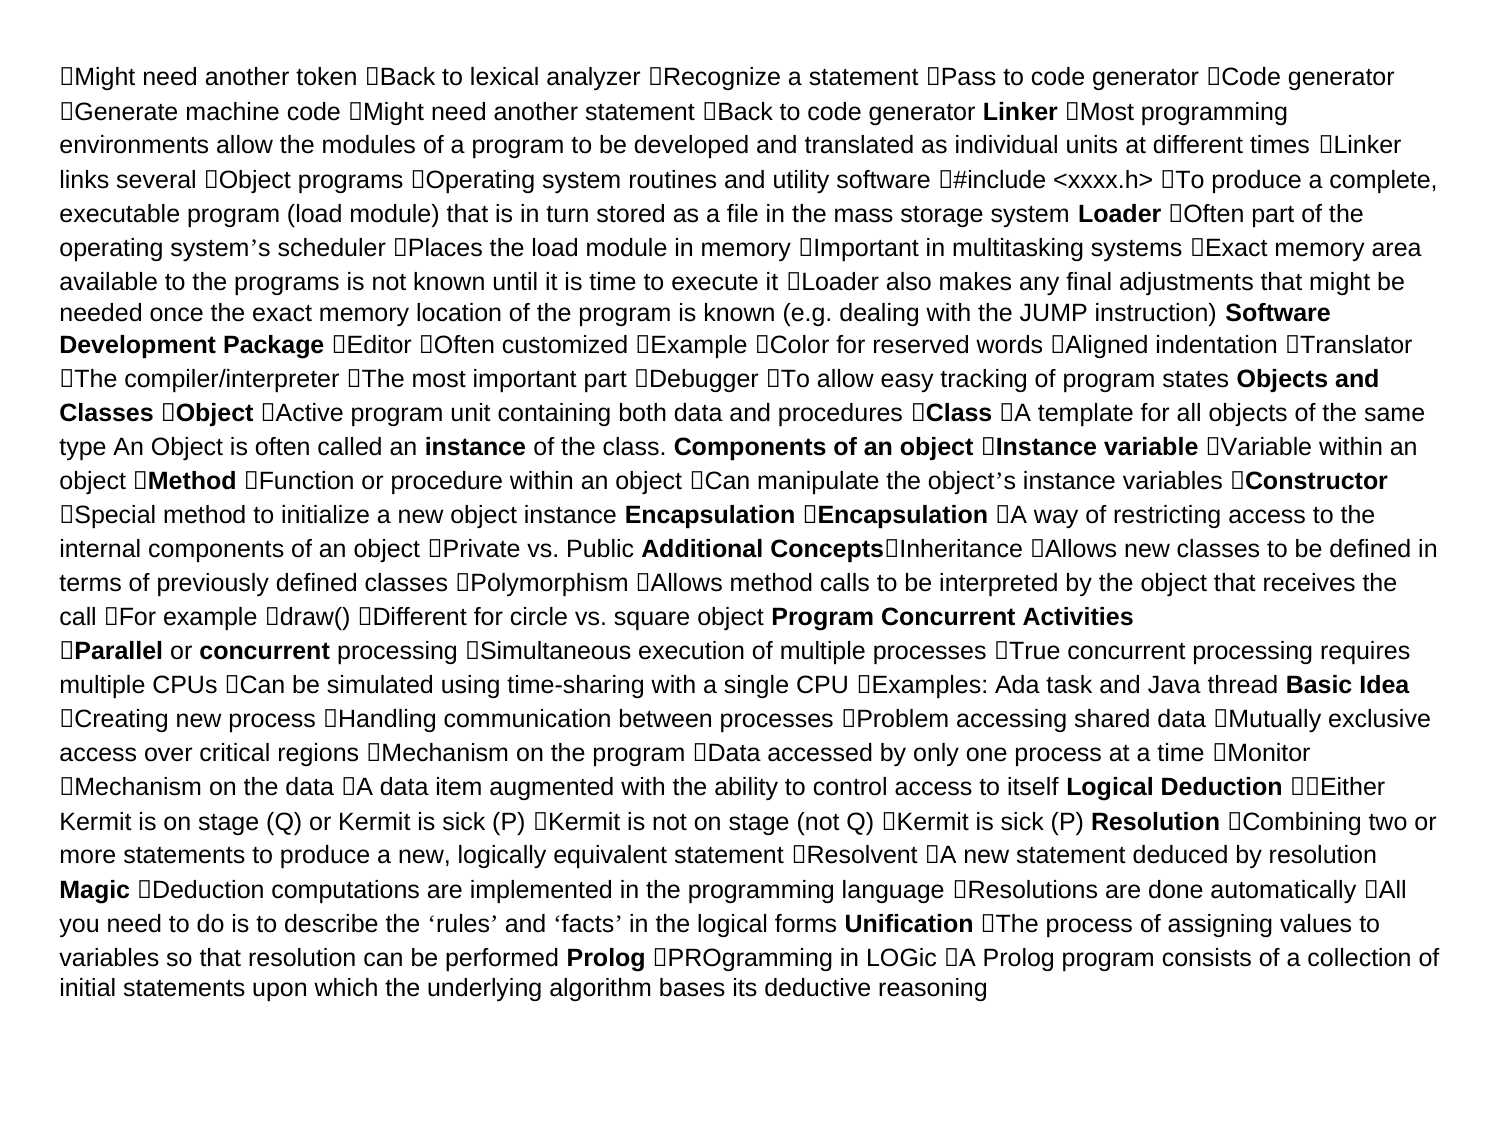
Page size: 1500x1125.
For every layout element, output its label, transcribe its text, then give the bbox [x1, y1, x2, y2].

text Parallel or concurrent processing Simultaneous execution of multiple processes True concurrent processing requires multiple CPUs Can be simulated using time-sharing with a single CPU Examples: Ada task and Java thread Basic Idea Creating new process Handling communication between processes Problem accessing shared data Mutually exclusive access over critical regions Mechanism on the program Data accessed by only one process at a time Monitor Mechanism on the data A data item augmented with the ability to control access to itself Logical Deduction Either Kermit is on stage (Q) or Kermit is sick (P) Kermit is not on stage (not Q) Kermit is sick (P) Resolution Combining two or more statements to produce a new, logically equivalent statement Resolvent A new statement deduced by resolution Magic Deduction computations are implemented in the programming language Resolutions are done automatically All you need to do is to describe the ‘rules’ and ‘facts’ in the logical forms Unification The process of assigning values to variables so that resolution can be performed Prolog PROgramming in LOGic A Prolog program consists of a collection of initial statements upon which the underlying algorithm bases its deductive reasoning [59, 633, 1441, 1002]
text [59, 59, 1441, 633]
